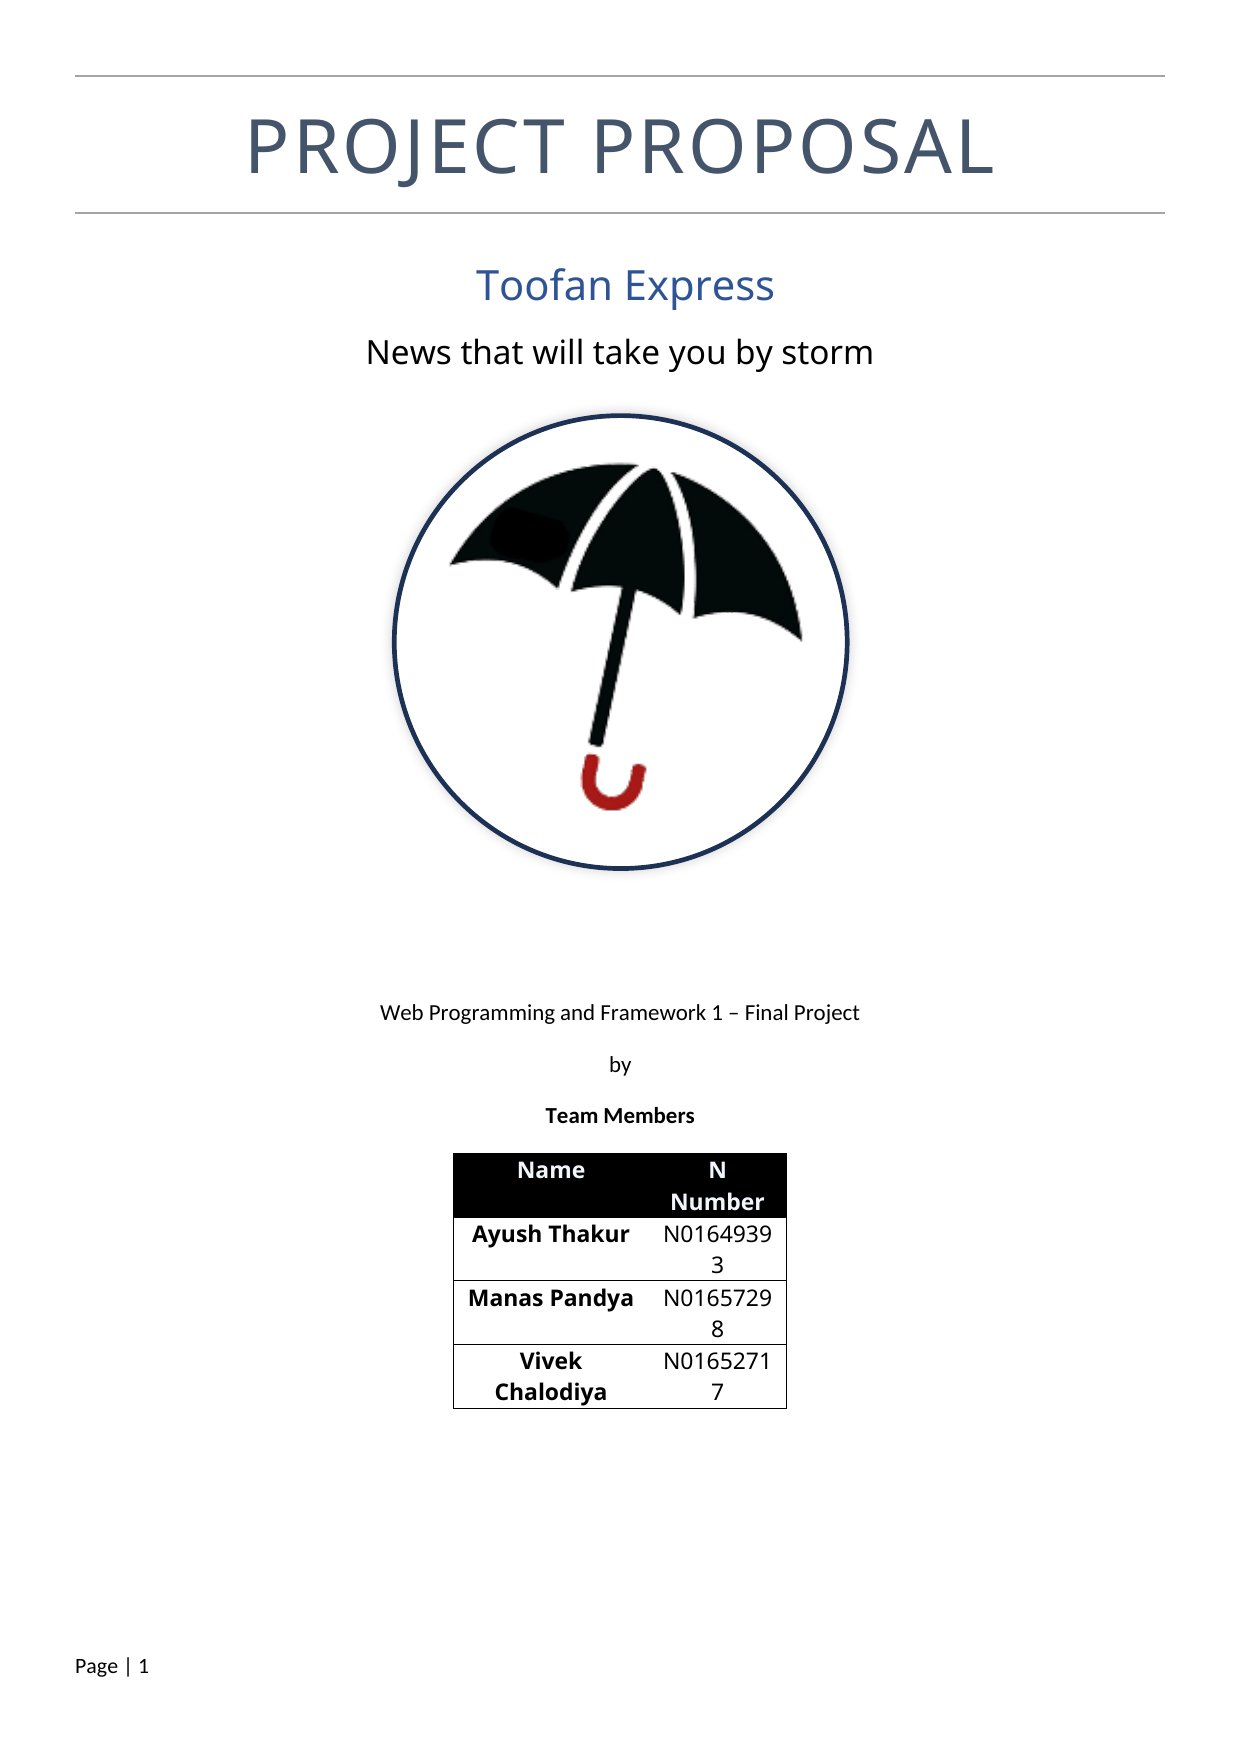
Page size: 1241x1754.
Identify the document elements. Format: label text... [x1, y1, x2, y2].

table_header Name [454, 1154, 648, 1217]
text by [75, 1050, 1165, 1078]
table_cell Vivek Chalodiya [454, 1345, 648, 1407]
table_cell N01649393 [648, 1218, 786, 1280]
picture [431, 446, 812, 826]
table_cell N01652717 [648, 1345, 786, 1407]
table_cell Ayush Thakur [454, 1218, 648, 1280]
text Web Programming and Framework 1 – Final Project [75, 998, 1165, 1026]
table_cell N01657298 [648, 1281, 786, 1344]
subtitle Toofan Express [75, 255, 1165, 312]
text Team Members [75, 1102, 1165, 1130]
table_cell Manas Pandya [454, 1281, 648, 1344]
table_header N Number [648, 1154, 786, 1217]
subtitle News that will take you by storm [75, 329, 1165, 374]
title Project Proposal [75, 77, 1165, 212]
